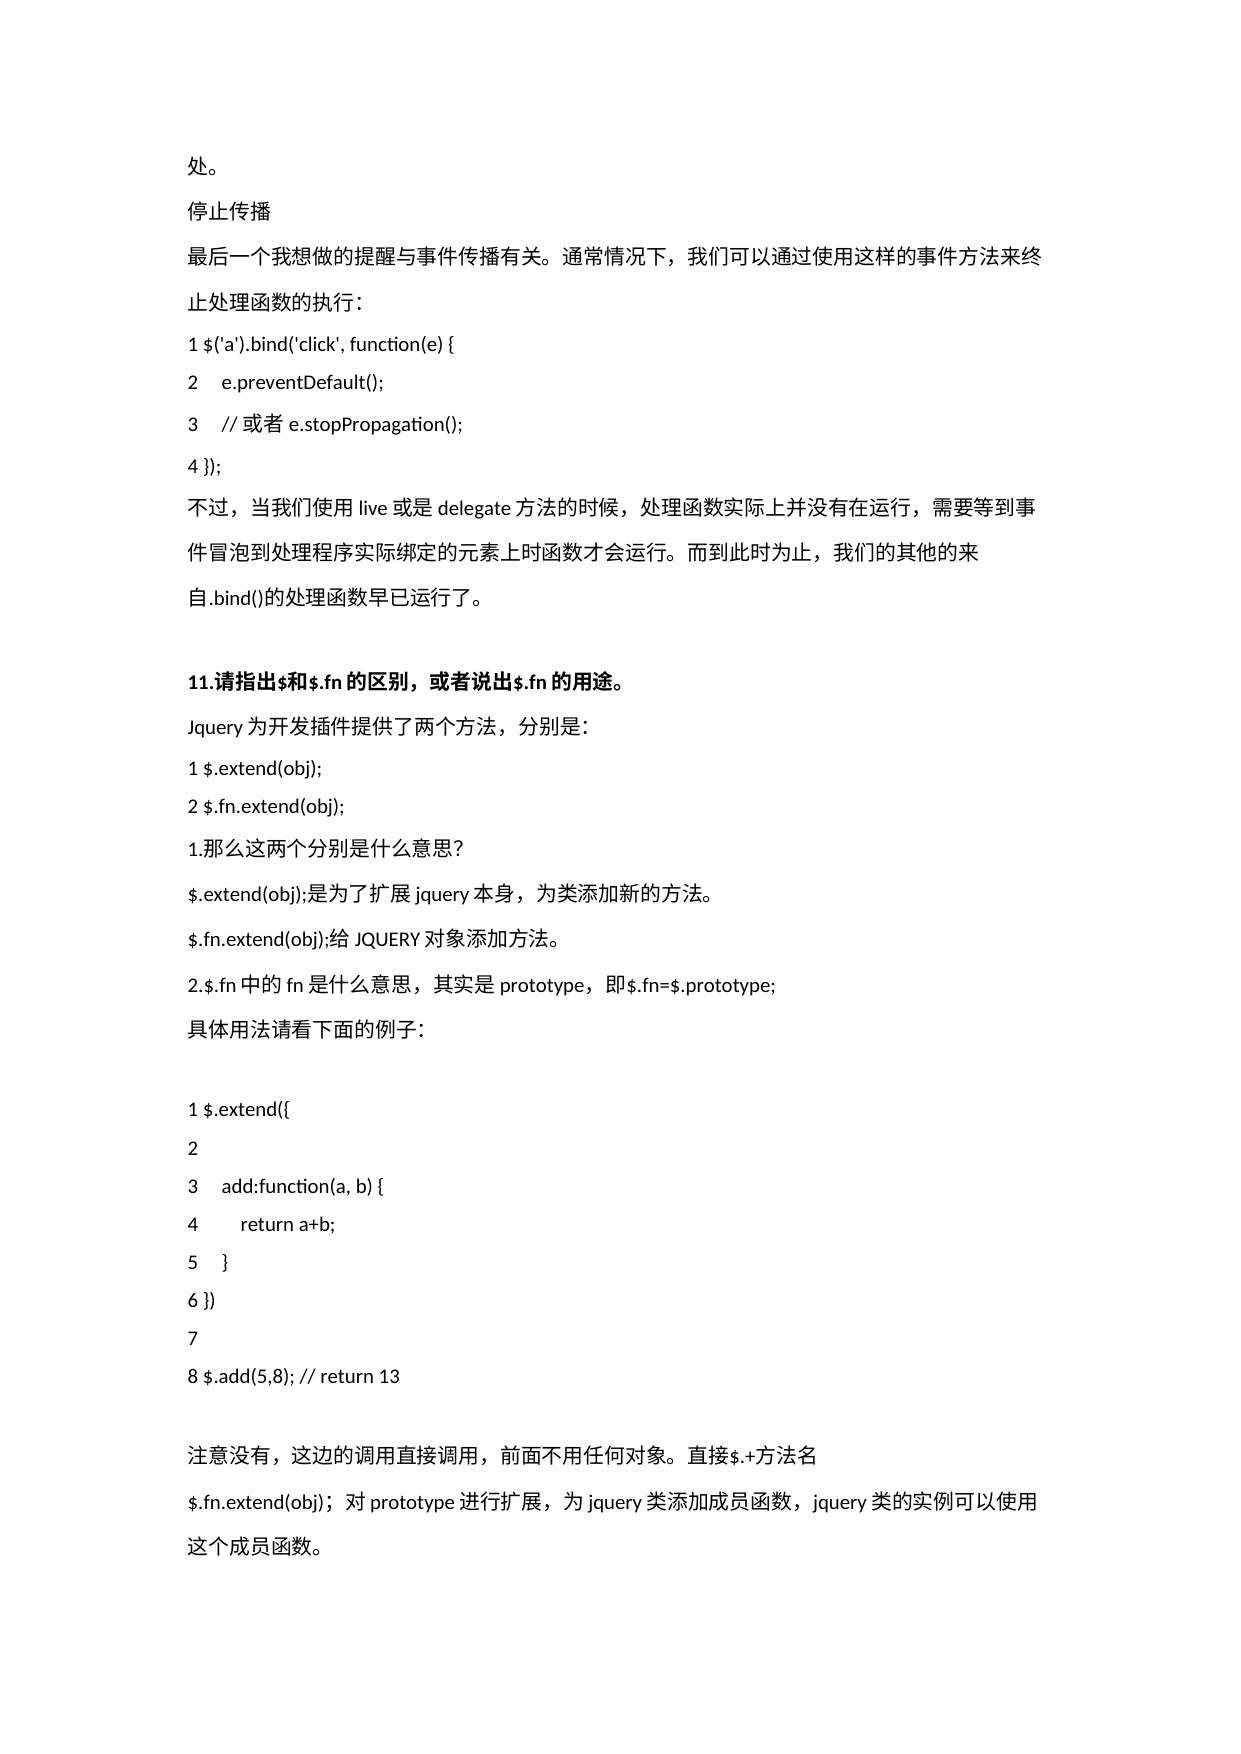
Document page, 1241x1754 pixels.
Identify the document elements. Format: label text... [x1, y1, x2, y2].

text 7 [187, 1325, 1053, 1351]
text Jquery为开发插件提供了两个方法，分别是： [187, 710, 1053, 741]
text 最后一个我想做的提醒与事件传播有关。通常情况下，我们可以通过使用这样的事件方法来终止处理函数的执行： [187, 241, 1053, 316]
text 1.那么这两个分别是什么意思？ [187, 832, 1053, 862]
text 8 $.add(5,8); // return 13 [187, 1363, 1053, 1389]
text 1 $('a').bind('click', function(e) { [187, 331, 1053, 357]
text 2 $.fn.extend(obj); [187, 794, 1053, 819]
text 具体用法请看下面的例子： [187, 1013, 1053, 1043]
text 2.$.fn中的fn是什么意思，其实是prototype，即$.fn=$.prototype; [187, 968, 1053, 998]
text 4 }); [187, 453, 1053, 478]
text 注意没有，这边的调用直接调用，前面不用任何对象。直接$.+方法名 [187, 1440, 1053, 1470]
text $.fn.extend(obj);给JQUERY对象添加方法。 [187, 922, 1053, 953]
text 2 [187, 1135, 1053, 1160]
text 6 }) [187, 1287, 1053, 1313]
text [187, 150, 1053, 180]
text 不过，当我们使用live或是delegate方法的时候，处理函数实际上并没有在运行，需要等到事件冒泡到处理程序实际绑定的元素上时函数才会运行。而到此时为止，我们的其他的来自.bind()的处理函数早已运行了。 [187, 491, 1053, 612]
text 3 // 或者 e.stopPropagation(); [187, 407, 1053, 438]
text 5 } [187, 1249, 1053, 1274]
text 停止传播 [187, 195, 1053, 226]
text 3 add:function(a, b) { [187, 1173, 1053, 1198]
text $.fn.extend(obj)；对prototype进行扩展，为jquery类添加成员函数，jquery类的实例可以使用这个成员函数。 [187, 1485, 1053, 1561]
text $.extend(obj);是为了扩展jquery本身，为类添加新的方法。 [187, 877, 1053, 907]
text 1 $.extend(obj); [187, 756, 1053, 781]
text 1 $.extend({ [187, 1097, 1053, 1122]
text 11.请指出$和$.fn的区别，或者说出$.fn的用途。 [187, 665, 1053, 695]
text 2 e.preventDefault(); [187, 369, 1053, 395]
text 4 return a+b; [187, 1211, 1053, 1236]
